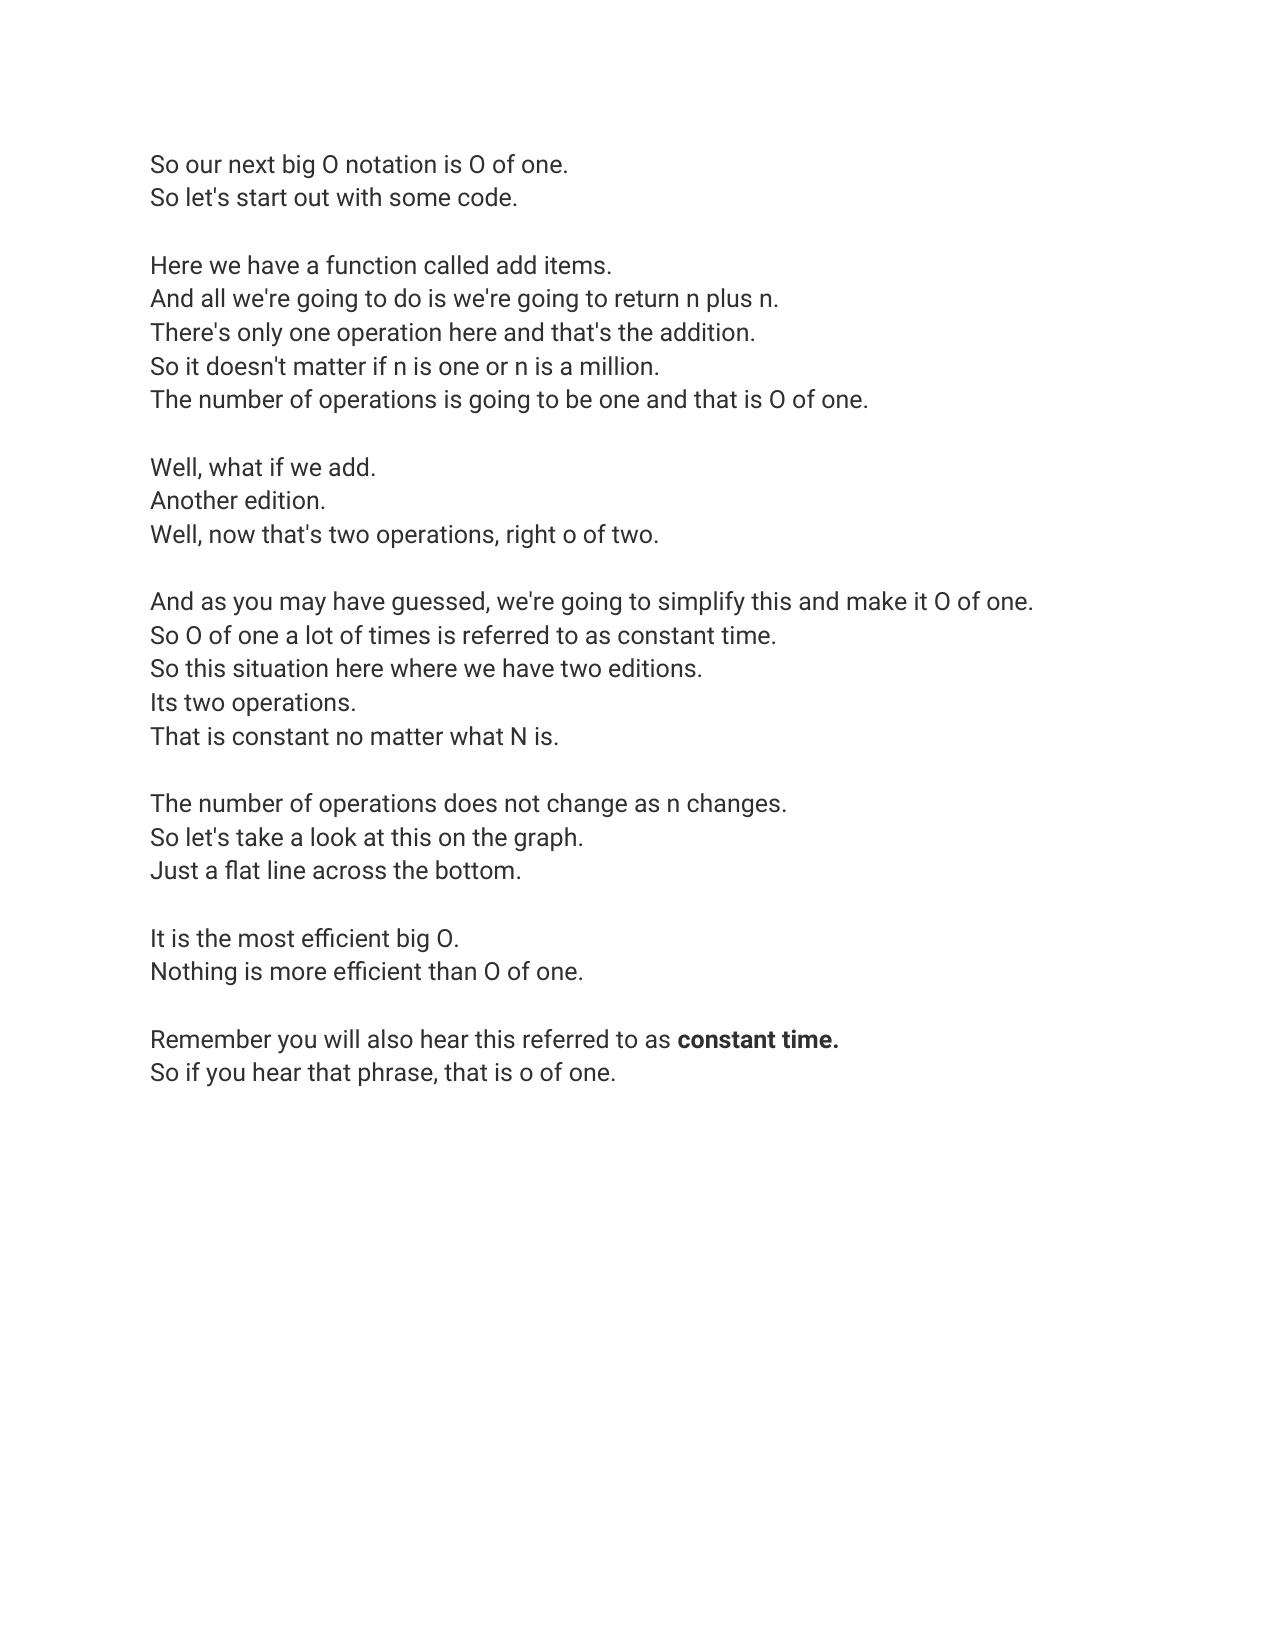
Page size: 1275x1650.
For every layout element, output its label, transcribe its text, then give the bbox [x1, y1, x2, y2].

text So let's take a look at this on the graph. [150, 823, 1125, 852]
text Well, what if we add. [150, 453, 1125, 482]
text Here we have a function called add items. [150, 251, 1125, 280]
text That is constant no matter what N is. [150, 722, 1125, 751]
text So it doesn't matter if n is one or n is a million. [150, 352, 1125, 381]
text So if you hear that phrase, that is o of one. [150, 1058, 1125, 1088]
text So let's start out with some code. [150, 184, 1125, 213]
text Another edition. [150, 486, 1125, 516]
text And as you may have guessed, we're going to simplify this and make it O of one. [150, 587, 1125, 617]
text So this situation here where we have two editions. [150, 655, 1125, 684]
text Nothing is more efficient than O of one. [150, 957, 1125, 987]
text And all we're going to do is we're going to return n plus n. [150, 284, 1125, 314]
text Well, now that's two operations, right o of two. [150, 520, 1125, 549]
text The number of operations does not change as n changes. [150, 789, 1125, 818]
text Just a flat line across the bottom. [150, 857, 1125, 886]
text So our next big O notation is O of one. [150, 150, 1125, 179]
text Remember you will also hear this referred to as constant time. [150, 1025, 1125, 1054]
text Its two operations. [150, 688, 1125, 718]
text It is the most efficient big O. [150, 924, 1125, 953]
text The number of operations is going to be one and that is O of one. [150, 386, 1125, 415]
text There's only one operation here and that's the addition. [150, 318, 1125, 347]
text So O of one a lot of times is referred to as constant time. [150, 621, 1125, 650]
